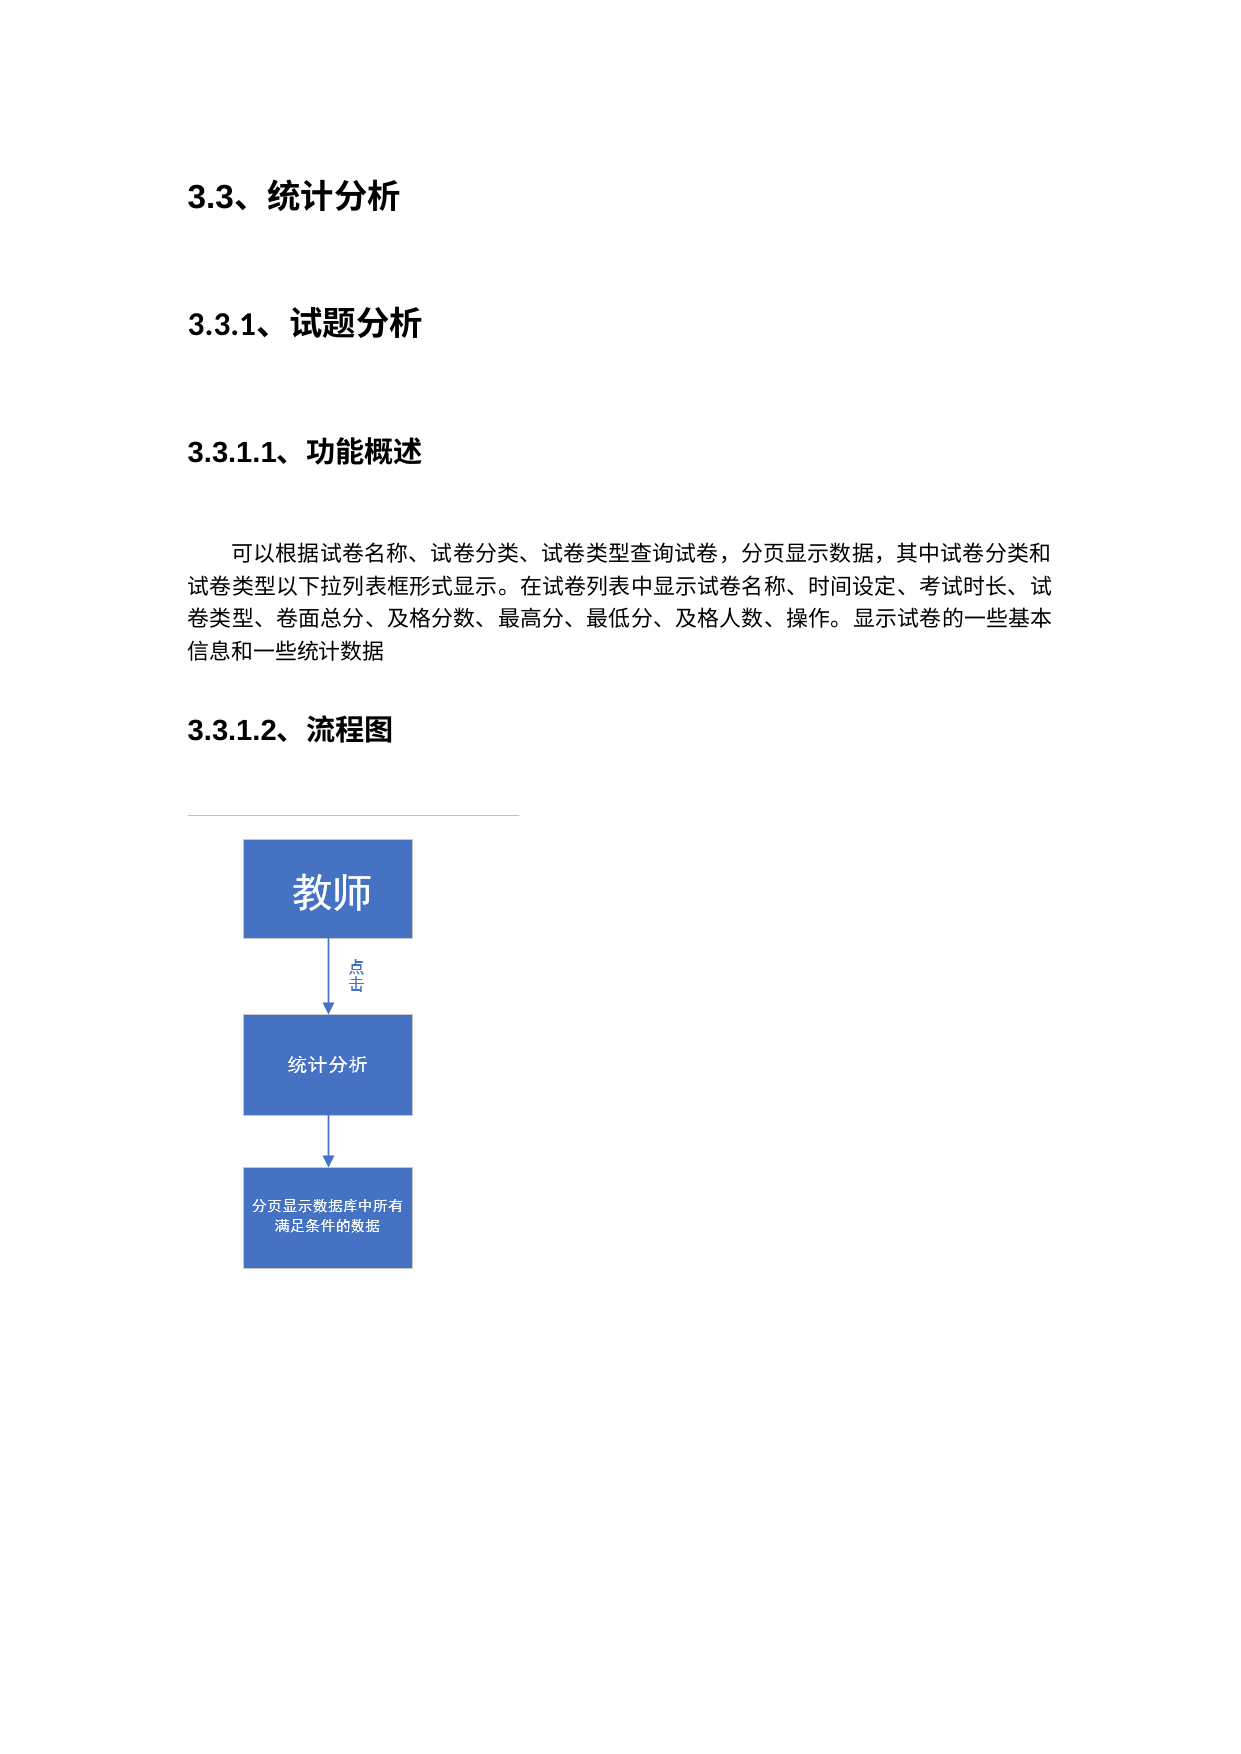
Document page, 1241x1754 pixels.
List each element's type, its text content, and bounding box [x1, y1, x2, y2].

text 可以根据试卷名称、试卷分类、试卷类型查询试卷，分页显示数据，其中试卷分类和试卷类型以下拉列表框形式显示。在试卷列表中显示试卷名称、时间设定、考试时长、试卷类型、卷面总分、及格分数、最高分、最低分、及格人数、操作。显示试卷的一些基本信息和一些统计数据 [187, 536, 1053, 666]
subtitle 3.3.1.2、流程图 [187, 695, 1053, 760]
subtitle 3.3、统计分析 [187, 162, 1053, 227]
subtitle 3.3.1、试题分析 [187, 289, 1053, 354]
picture [187, 813, 520, 1319]
subtitle 3.3.1.1、功能概述 [187, 418, 1053, 483]
